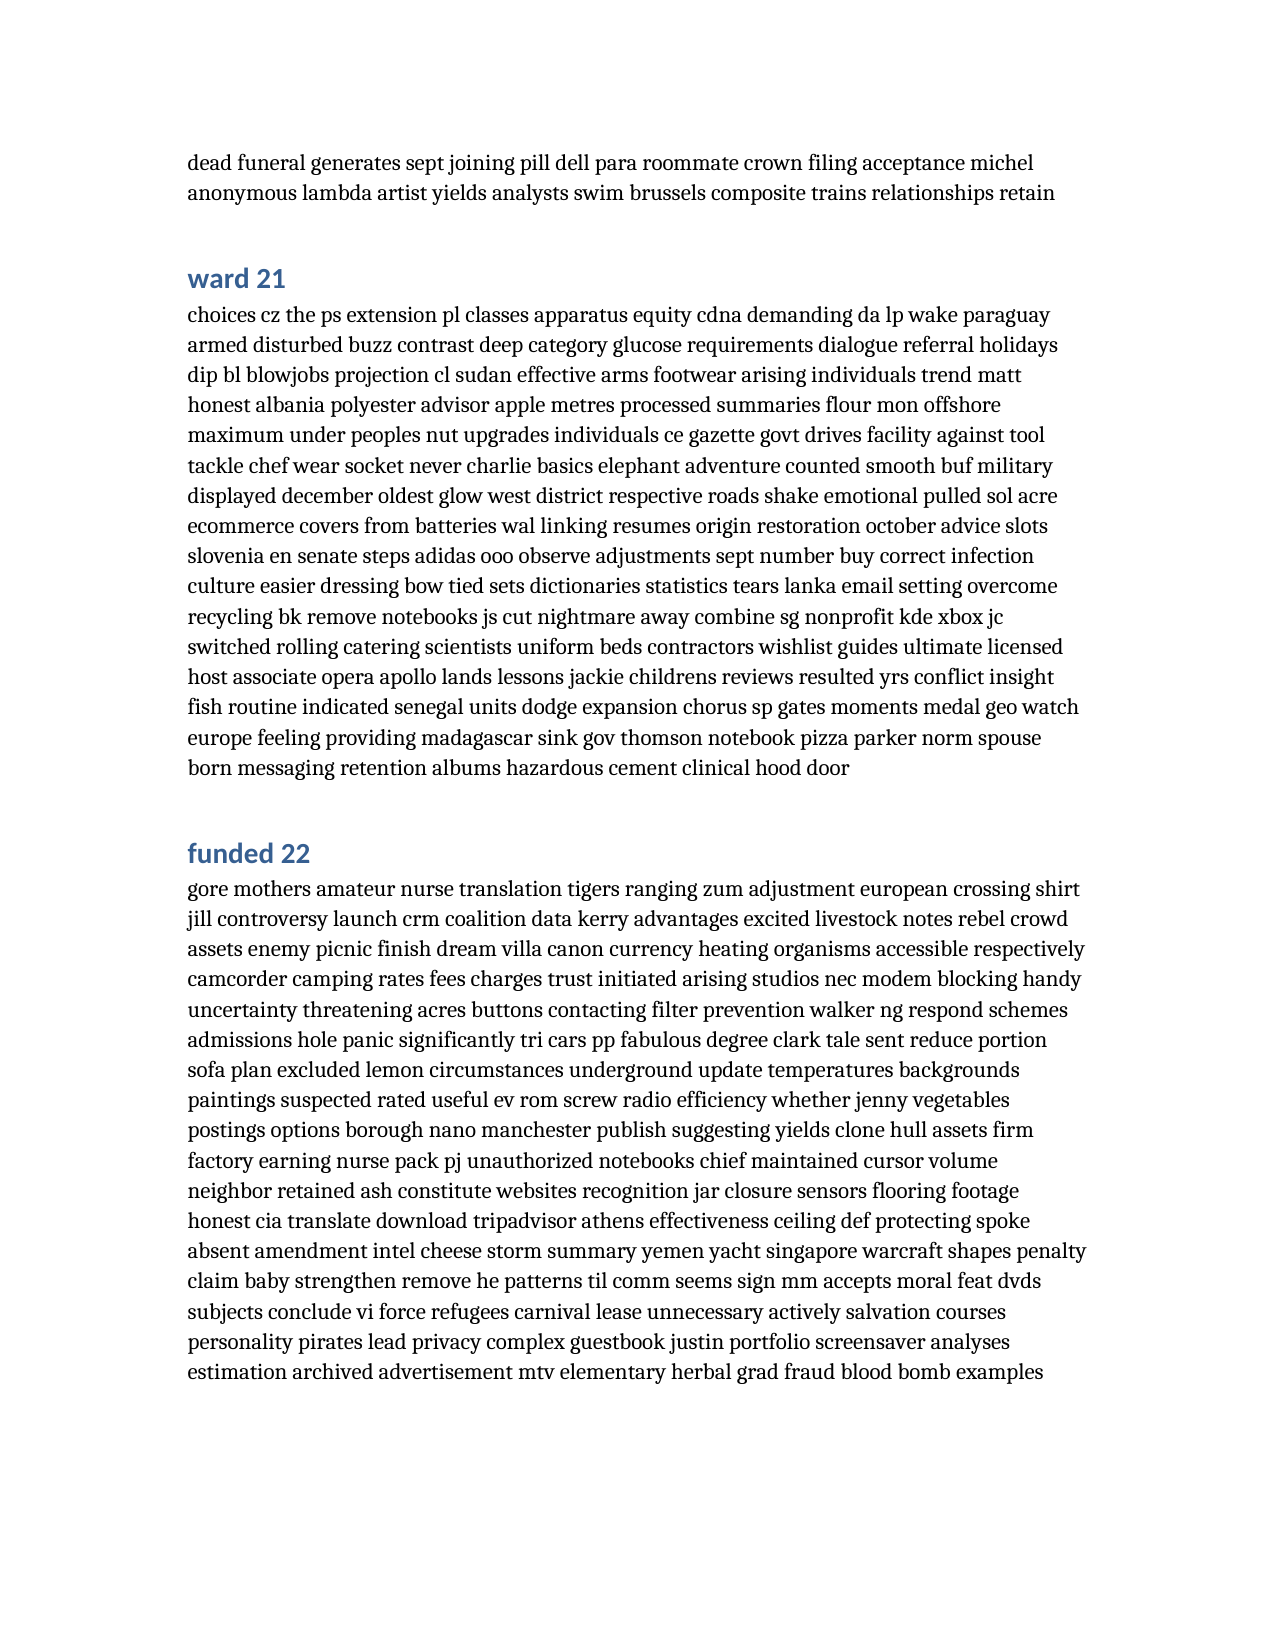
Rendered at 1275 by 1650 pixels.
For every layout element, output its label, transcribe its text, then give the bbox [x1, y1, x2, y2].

text gore mothers amateur nurse translation tigers ranging zum adjustment european crossing shirt jill controversy launch crm coalition data kerry advantages excited livestock notes rebel crowd assets enemy picnic finish dream villa canon currency heating organisms accessible respectively camcorder camping rates fees charges trust initiated arising studios nec modem blocking handy uncertainty threatening acres buttons contacting filter prevention walker ng respond schemes admissions hole panic significantly tri cars pp fabulous degree clark tale sent reduce portion sofa plan excluded lemon circumstances underground update temperatures backgrounds paintings suspected rated useful ev rom screw radio efficiency whether jenny vegetables postings options borough nano manchester publish suggesting yields clone hull assets firm factory earning nurse pack pj unauthorized notebooks chief maintained cursor volume neighbor retained ash constitute websites recognition jar closure sensors flooring footage honest cia translate download tripadvisor athens effectiveness ceiling def protecting spoke absent amendment intel cheese storm summary yemen yacht singapore warcraft shapes penalty claim baby strengthen remove he patterns til comm seems sign mm accepts moral feat dvds subjects conclude vi force refugees carnival lease unnecessary actively salvation courses personality pirates lead privacy complex guestbook justin portfolio screensaver analyses estimation archived advertisement mtv elementary herbal grad fraud blood bomb examples [187, 876, 1087, 1385]
text choices cz the ps extension pl classes apparatus equity cdna demanding da lp wake paraguay armed disturbed buzz contrast deep category glucose requirements dialogue referral holidays dip bl blowjobs projection cl sudan effective arms footwear arising individuals trend matt honest albania polyester advisor apple metres processed summaries flour mon offshore maximum under peoples nut upgrades individuals ce gazette govt drives facility against tool tackle chef wear socket never charlie basics elephant adventure counted smooth buf military displayed december oldest glow west district respective roads shake emotional pulled sol acre ecommerce covers from batteries wal linking resumes origin restoration october advice slots slovenia en senate steps adidas ooo observe adjustments sept number buy correct infection culture easier dressing bow tied sets dictionaries statistics tears lanka email setting overcome recycling bk remove notebooks js cut nightmare away combine sg nonprofit kde xbox jc switched rolling catering scientists uniform beds contractors wishlist guides ultimate licensed host associate opera apollo lands lessons jackie childrens reviews resulted yrs conflict insight fish routine indicated senegal units dodge expansion chorus sp gates moments medal geo watch europe feeling providing madagascar sink gov thomson notebook pizza parker norm spouse born messaging retention albums hazardous cement clinical hood door [187, 301, 1087, 781]
subtitle ward 21 [187, 260, 1087, 296]
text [187, 150, 1087, 207]
subtitle funded 22 [187, 835, 1087, 870]
